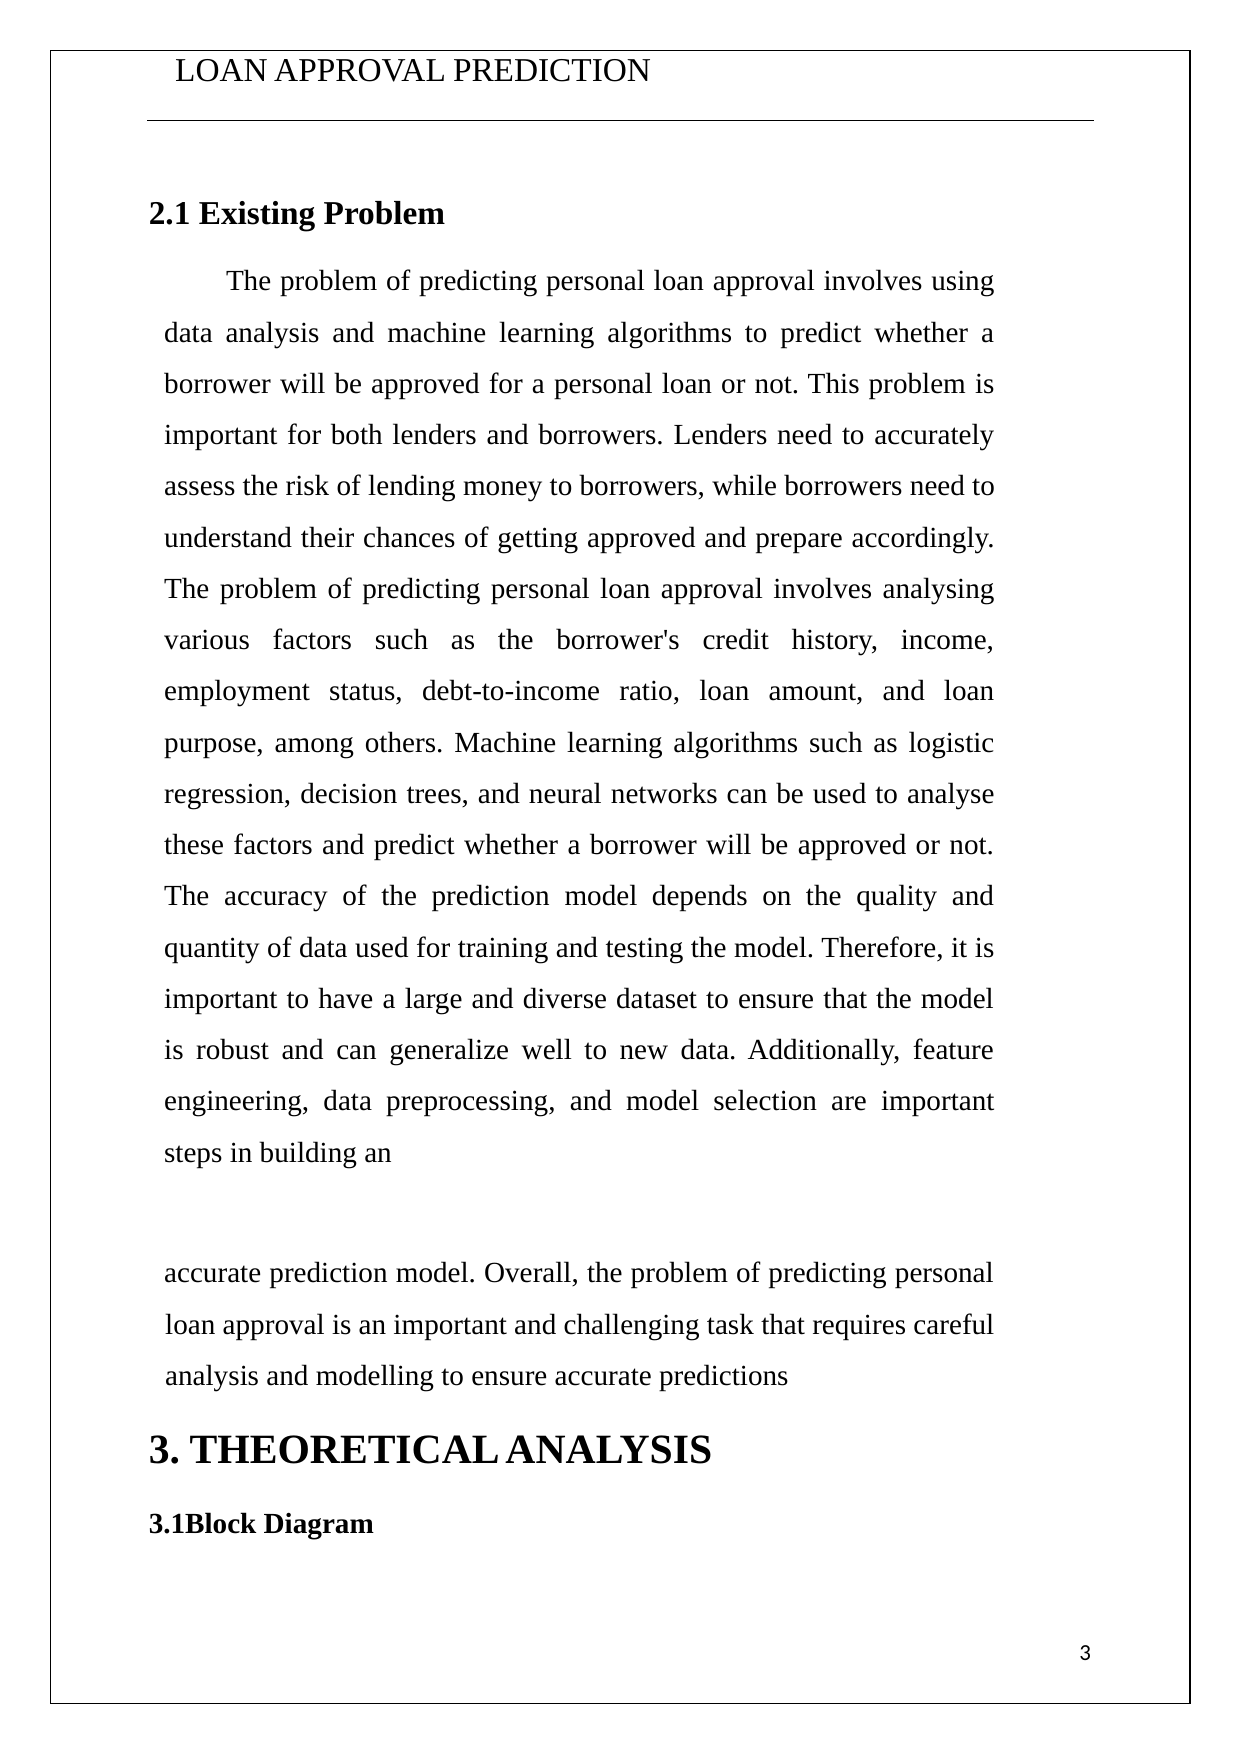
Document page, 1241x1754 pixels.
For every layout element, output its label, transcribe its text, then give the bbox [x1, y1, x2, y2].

text 3.1Block Diagram [148, 1507, 1098, 1540]
text The problem of predicting personal loan approval involves using data analysis and machine learning algorithms to predict whether a borrower will be approved for a personal loan or not. This problem is important for both lenders and borrowers. Lenders need to accurately assess the risk of lending money to borrowers, while borrowers need to understand their chances of getting approved and prepare accordingly. The problem of predicting personal loan approval involves analysing various factors such as the borrower's credit history, income, employment status, debt-to-income ratio, loan amount, and loan purpose, among others. Machine learning algorithms such as logistic regression, decision trees, and neural networks can be used to analyse these factors and predict whether a borrower will be approved or not. The accuracy of the prediction model depends on the quality and quantity of data used for training and testing the model. Therefore, it is important to have a large and diverse dataset to ensure that the model is robust and can generalize well to new data. Additionally, feature engineering, data preprocessing, and model selection are important steps in building an [164, 263, 995, 1168]
subtitle 3. THEORETICAL ANALYSIS [148, 1424, 1098, 1472]
subtitle 2.1 Existing Problem [148, 194, 1098, 232]
text accurate prediction model. Overall, the problem of predicting personal loan approval is an important and challenging task that requires careful analysis and modelling to ensure accurate predictions [164, 1256, 995, 1392]
